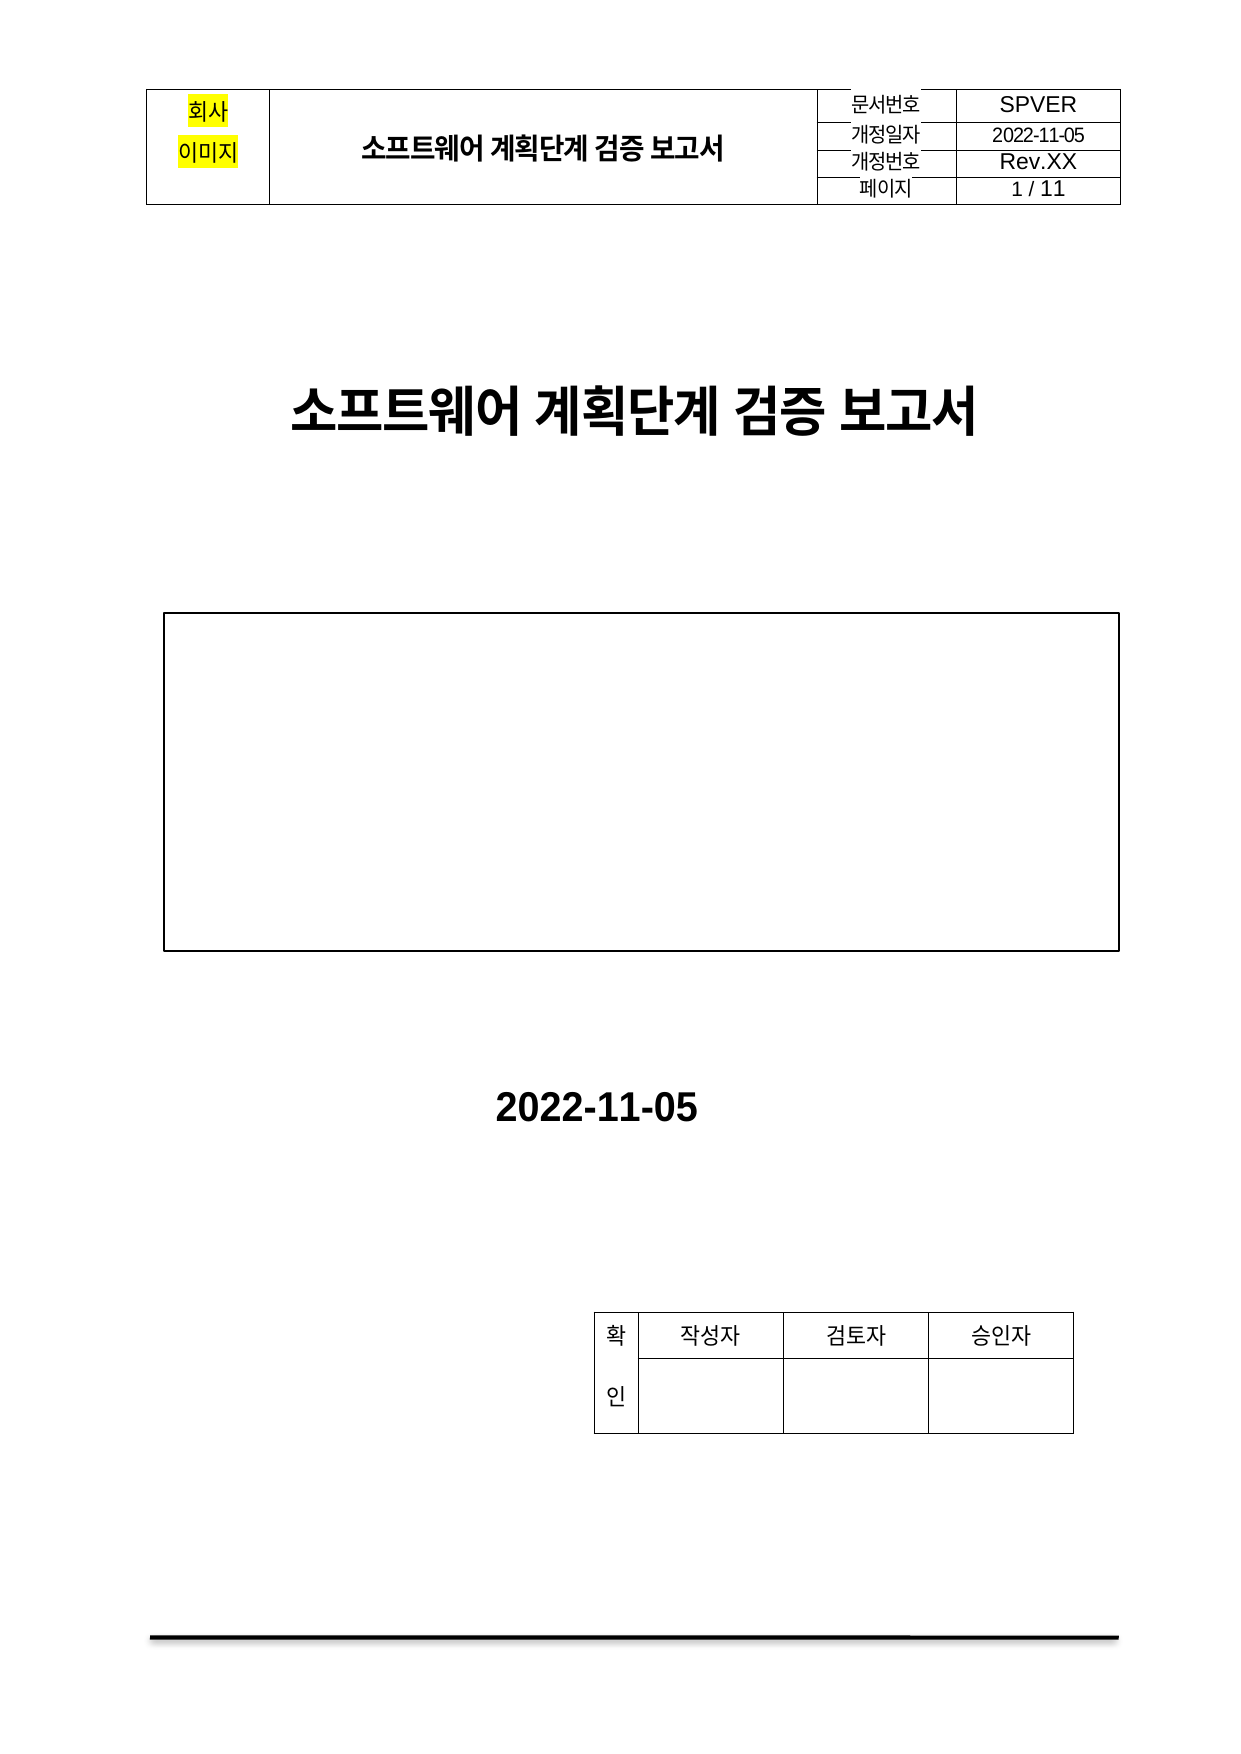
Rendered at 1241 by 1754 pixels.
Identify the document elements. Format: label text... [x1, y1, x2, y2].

table_cell 인 [595, 1358, 638, 1433]
table_cell [929, 1359, 1073, 1433]
table_header 확 [595, 1313, 638, 1358]
text 소프트웨어 계획단계 검증 보고서 [148, 369, 1122, 447]
table_header 작성자 [639, 1313, 783, 1358]
table_cell [639, 1359, 783, 1433]
table_header 승인자 [929, 1313, 1073, 1358]
table_header 검토자 [784, 1313, 928, 1358]
table_cell [784, 1359, 928, 1433]
